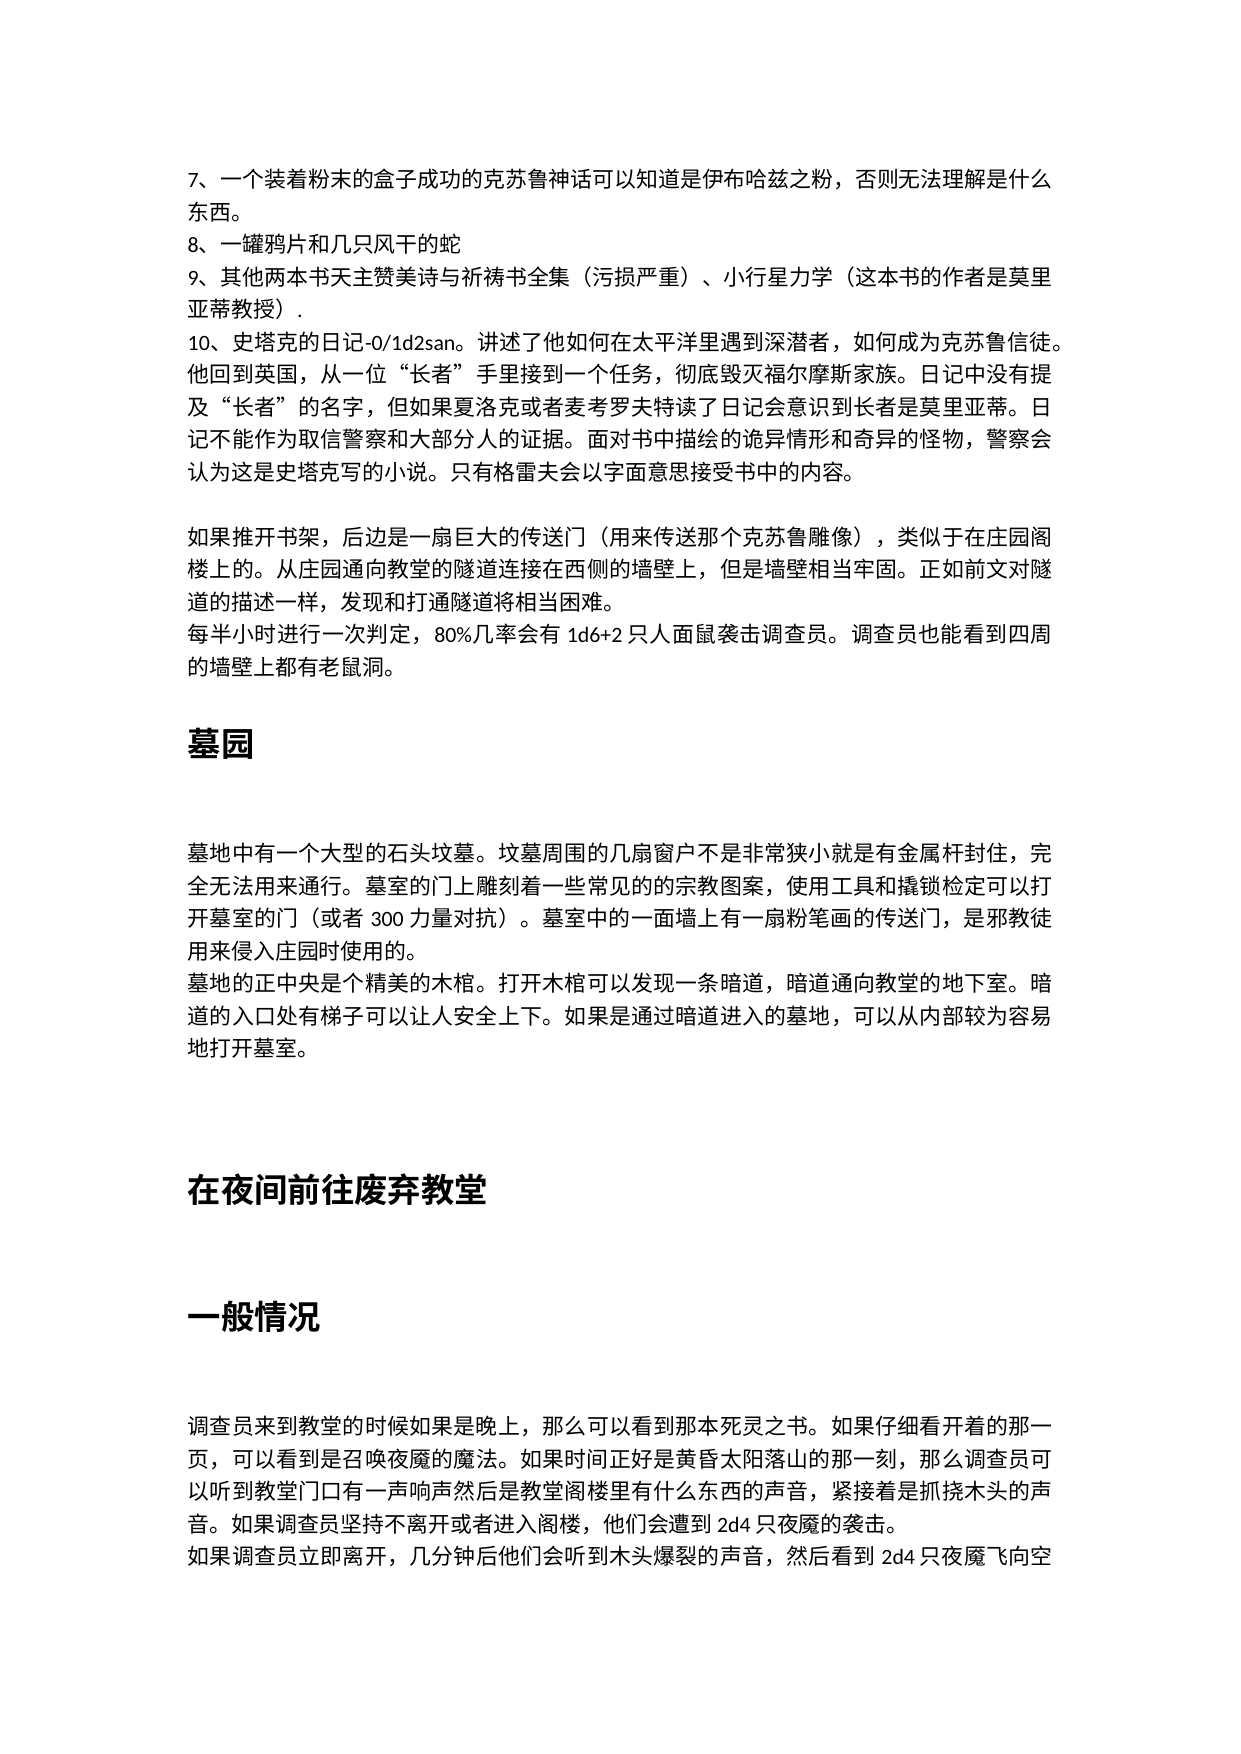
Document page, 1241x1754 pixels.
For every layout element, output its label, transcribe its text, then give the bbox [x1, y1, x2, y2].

text 墓地中有一个大型的石头坟墓。坟墓周围的几扇窗户不是非常狭小就是有金属杆封住，完全无法用来通行。墓室的门上雕刻着一些常见的的宗教图案，使用工具和撬锁检定可以打开墓室的门（或者 300 力量对抗）。墓室中的一面墙上有一扇粉笔画的传送门，是邪教徒用来侵入庄园时使用的。 [187, 836, 1053, 966]
text 如果推开书架，后边是一扇巨大的传送门（用来传送那个克苏鲁雕像），类似于在庄园阁楼上的。从庄园通向教堂的隧道连接在西侧的墙壁上，但是墙壁相当牢固。正如前文对隧道的描述一样，发现和打通隧道将相当困难。 [187, 519, 1053, 617]
text 9、其他两本书天主赞美诗与祈祷书全集（污损严重）、小行星力学（这本书的作者是莫里亚蒂教授）. [187, 259, 1053, 324]
text 8、一罐鸦片和几只风干的蛇 [187, 227, 1053, 259]
text 7、一个装着粉末的盒子成功的克苏鲁神话可以知道是伊布哈兹之粉，否则无法理解是什么东西。 [187, 162, 1053, 227]
subtitle 一般情况 [187, 1282, 1053, 1347]
text 调查员来到教堂的时候如果是晚上，那么可以看到那本死灵之书。如果仔细看开着的那一页，可以看到是召唤夜魇的魔法。如果时间正好是黄昏太阳落山的那一刻，那么调查员可以听到教堂门口有一声响声然后是教堂阁楼里有什么东西的声音，紧接着是抓挠木头的声音。如果调查员坚持不离开或者进入阁楼，他们会遭到2d4只夜魇的袭击。 [187, 1409, 1053, 1539]
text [187, 1539, 1053, 1571]
subtitle 墓园 [187, 709, 1053, 774]
text 10、史塔克的日记-0/1d2san。讲述了他如何在太平洋里遇到深潜者，如何成为克苏鲁信徒。他回到英国，从一位“长者”手里接到一个任务，彻底毁灭福尔摩斯家族。日记中没有提及“长者”的名字，但如果夏洛克或者麦考罗夫特读了日记会意识到长者是莫里亚蒂。日记不能作为取信警察和大部分人的证据。面对书中描绘的诡异情形和奇异的怪物，警察会认为这是史塔克写的小说。只有格雷夫会以字面意思接受书中的内容。 [187, 324, 1053, 487]
text 每半小时进行一次判定，80%几率会有1d6+2只人面鼠袭击调查员。调查员也能看到四周的墙壁上都有老鼠洞。 [187, 617, 1053, 682]
text 墓地的正中央是个精美的木棺。打开木棺可以发现一条暗道，暗道通向教堂的地下室。暗道的入口处有梯子可以让人安全上下。如果是通过暗道进入的墓地，可以从内部较为容易地打开墓室。 [187, 966, 1053, 1063]
subtitle 在夜间前往废弃教堂 [187, 1155, 1053, 1220]
